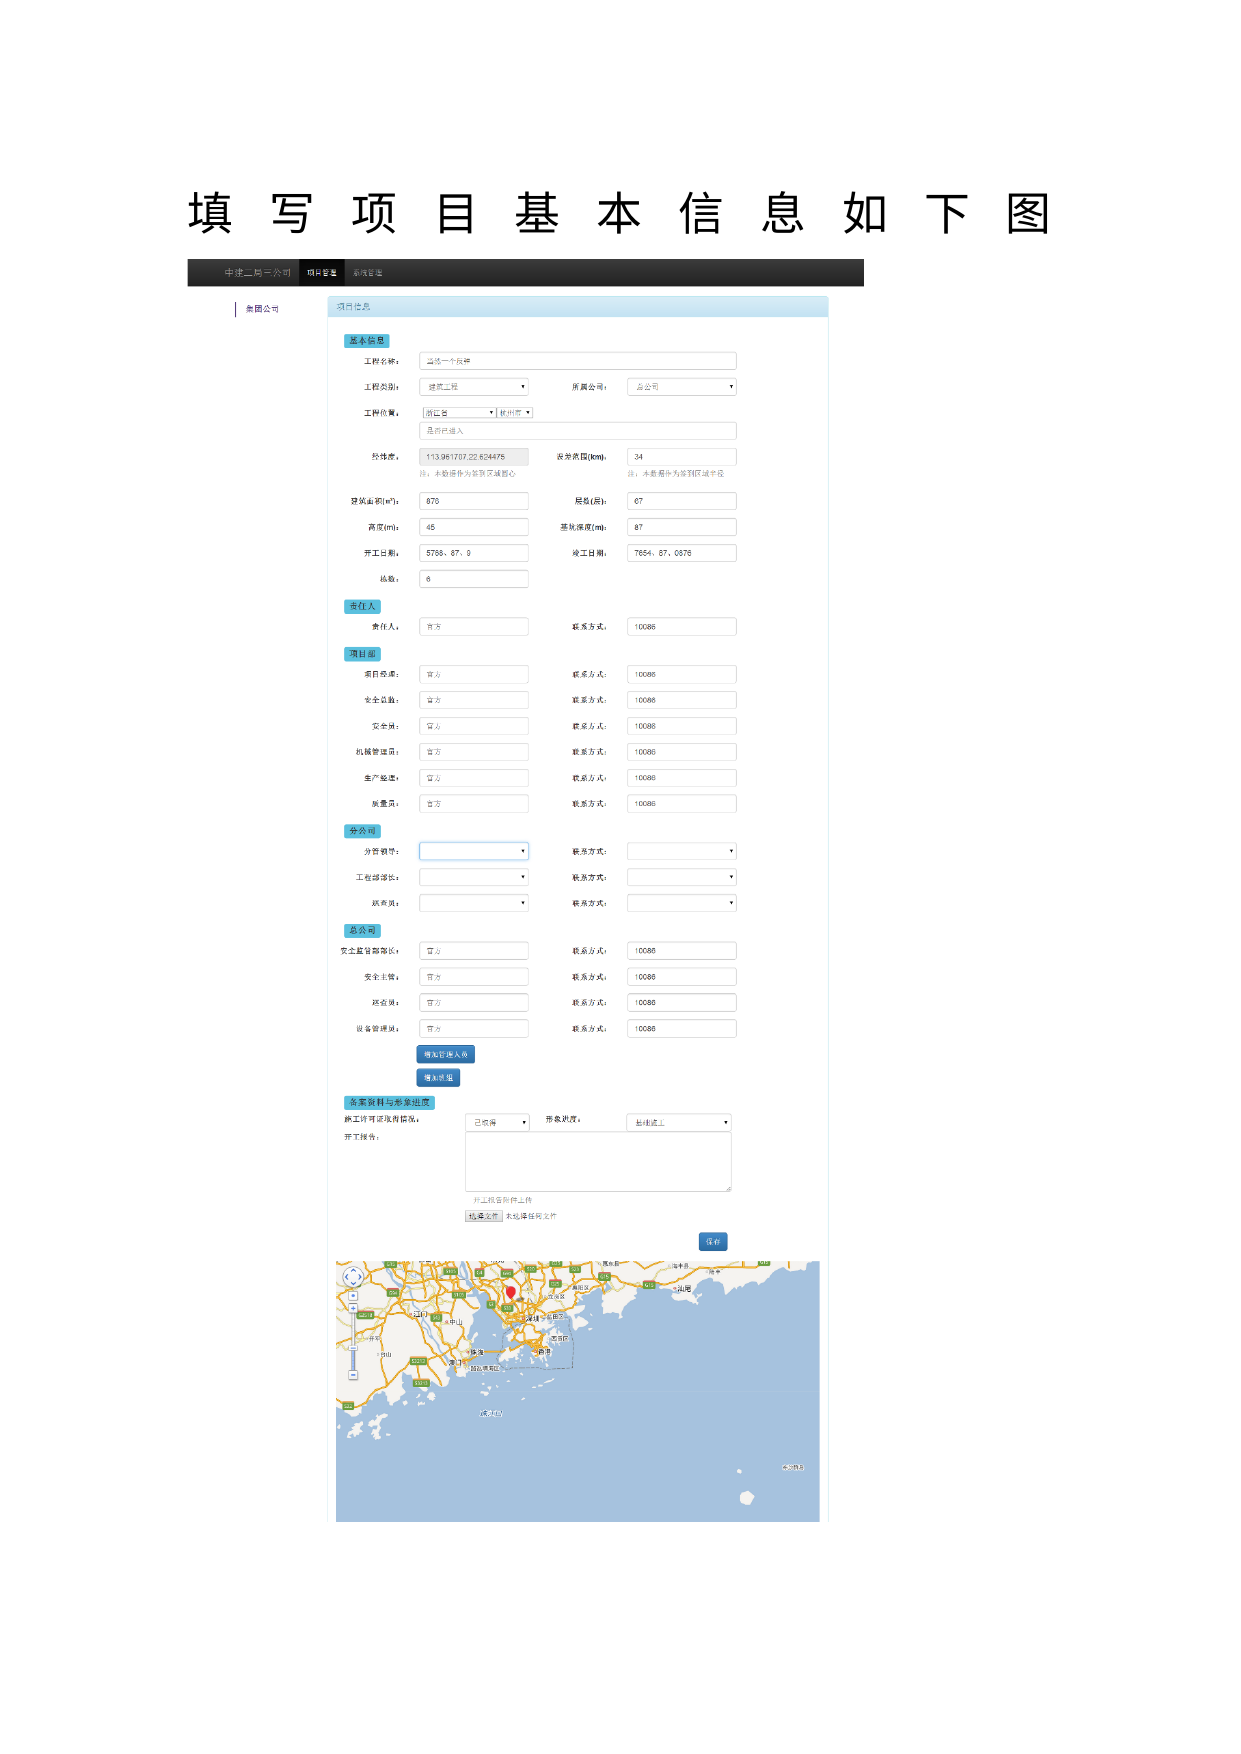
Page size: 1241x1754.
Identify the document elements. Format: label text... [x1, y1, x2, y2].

picture [187, 259, 864, 1522]
